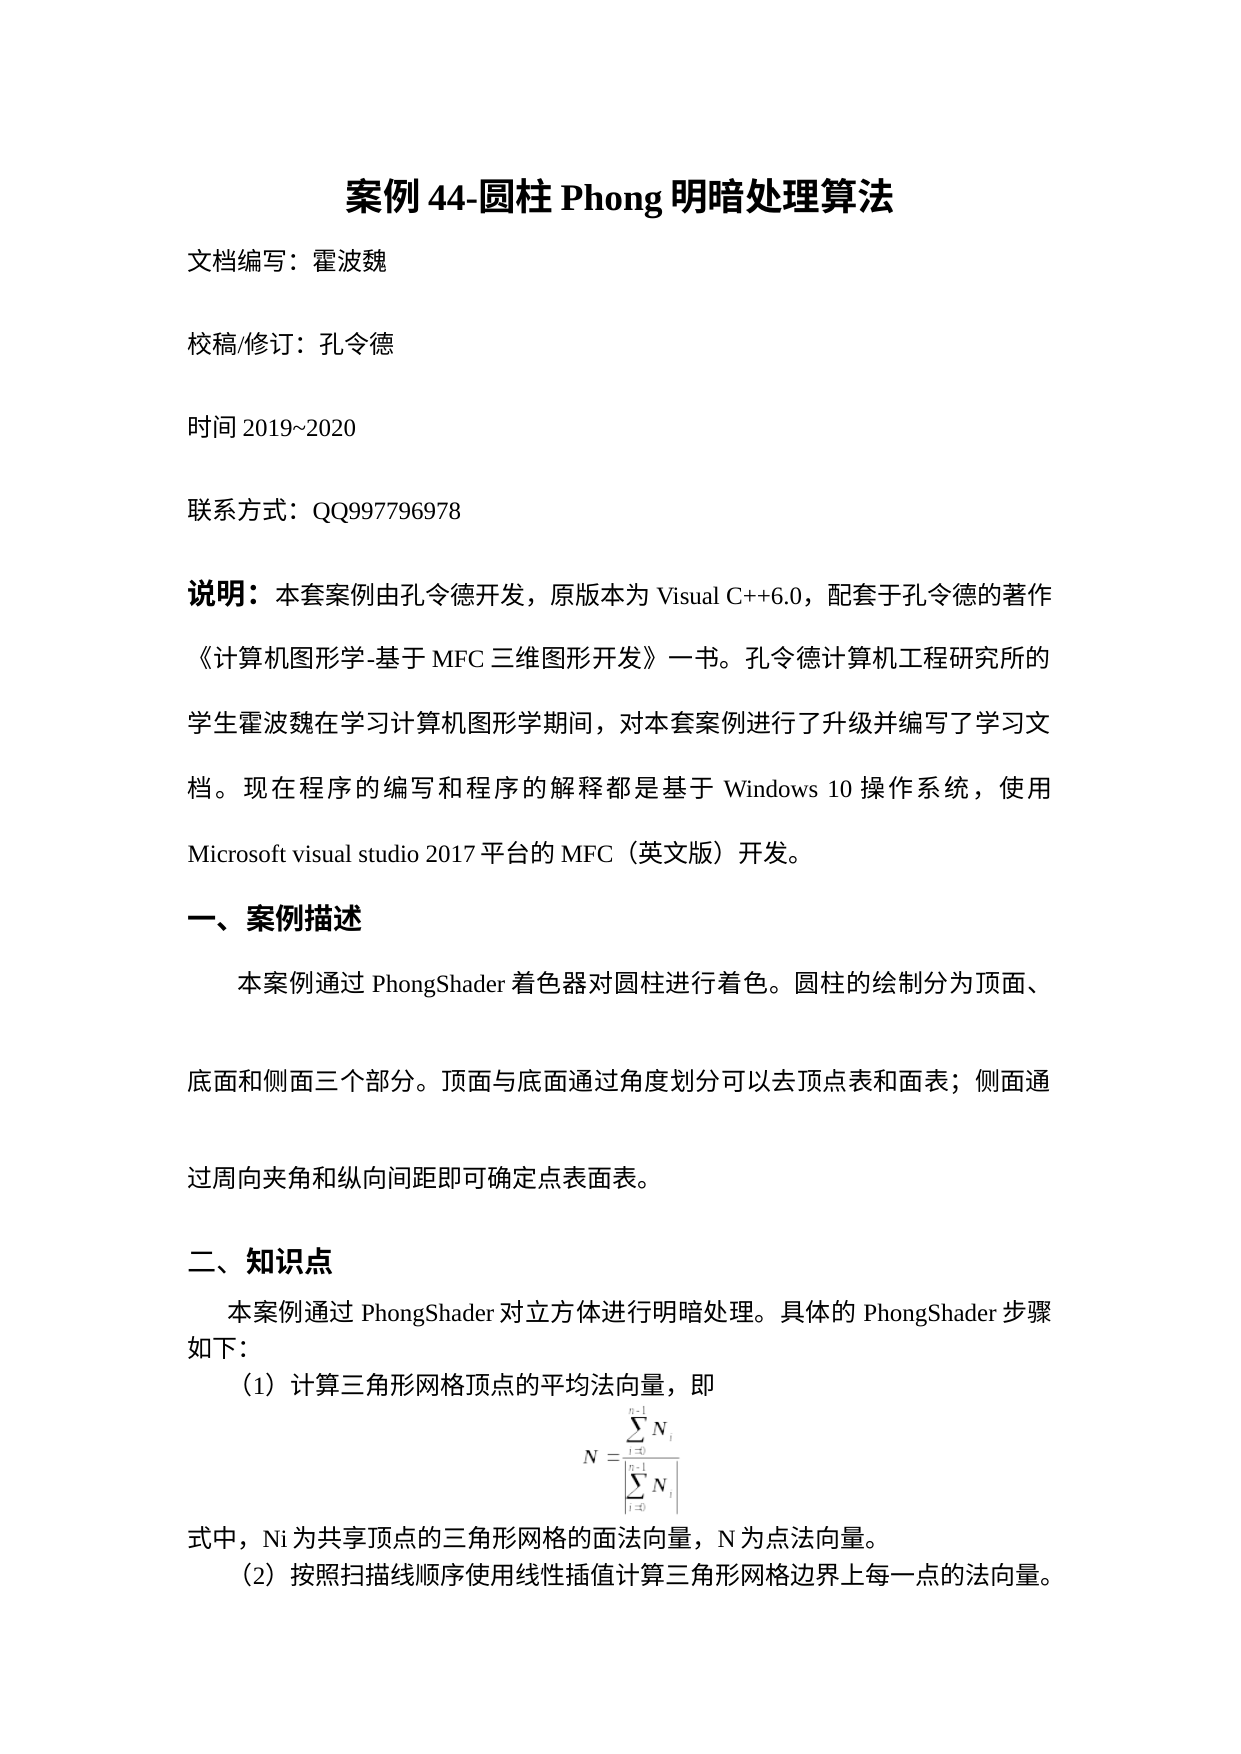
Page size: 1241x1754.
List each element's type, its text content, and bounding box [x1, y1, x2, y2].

text 式中，Ni为共享顶点的三角形网格的面法向量，N为点法向量。 [187, 1519, 1053, 1555]
text 联系方式：QQ997796978 [187, 476, 1053, 541]
text 本案例通过PhongShader对立方体进行明暗处理。具体的PhongShader步骤如下： [187, 1293, 1053, 1365]
text 时间2019~2020 [187, 393, 1053, 458]
text 案例44-圆柱Phong明暗处理算法 [187, 162, 1053, 227]
text （1）计算三角形网格顶点的平均法向量，即 [187, 1365, 1053, 1401]
text 校稿/修订：孔令德 [187, 310, 1053, 375]
text 本案例通过PhongShader着色器对圆柱进行着色。圆柱的绘制分为顶面、底面和侧面三个部分。顶面与底面通过角度划分可以去顶点表和面表；侧面通过周向夹角和纵向间距即可确定点表面表。 [187, 949, 1053, 1209]
text 说明：本套案例由孔令德开发，原版本为Visual C++6.0，配套于孔令德的著作《计算机图形学-基于MFC三维图形开发》一书。孔令德计算机工程研究所的学生霍波魏在学习计算机图形学期间，对本套案例进行了升级并编写了学习文档。现在程序的编写和程序的解释都是基于Windows 10操作系统，使用Microsoft visual studio 2017平台的MFC（英文版）开发。 [187, 559, 1053, 884]
list 知识点 [187, 1228, 1053, 1293]
list 案例描述 [187, 884, 1053, 949]
text （2）按照扫描线顺序使用线性插值计算三角形网格边界上每一点的法向量。 [187, 1555, 1053, 1591]
text 文档编写：霍波魏 [187, 227, 1053, 292]
